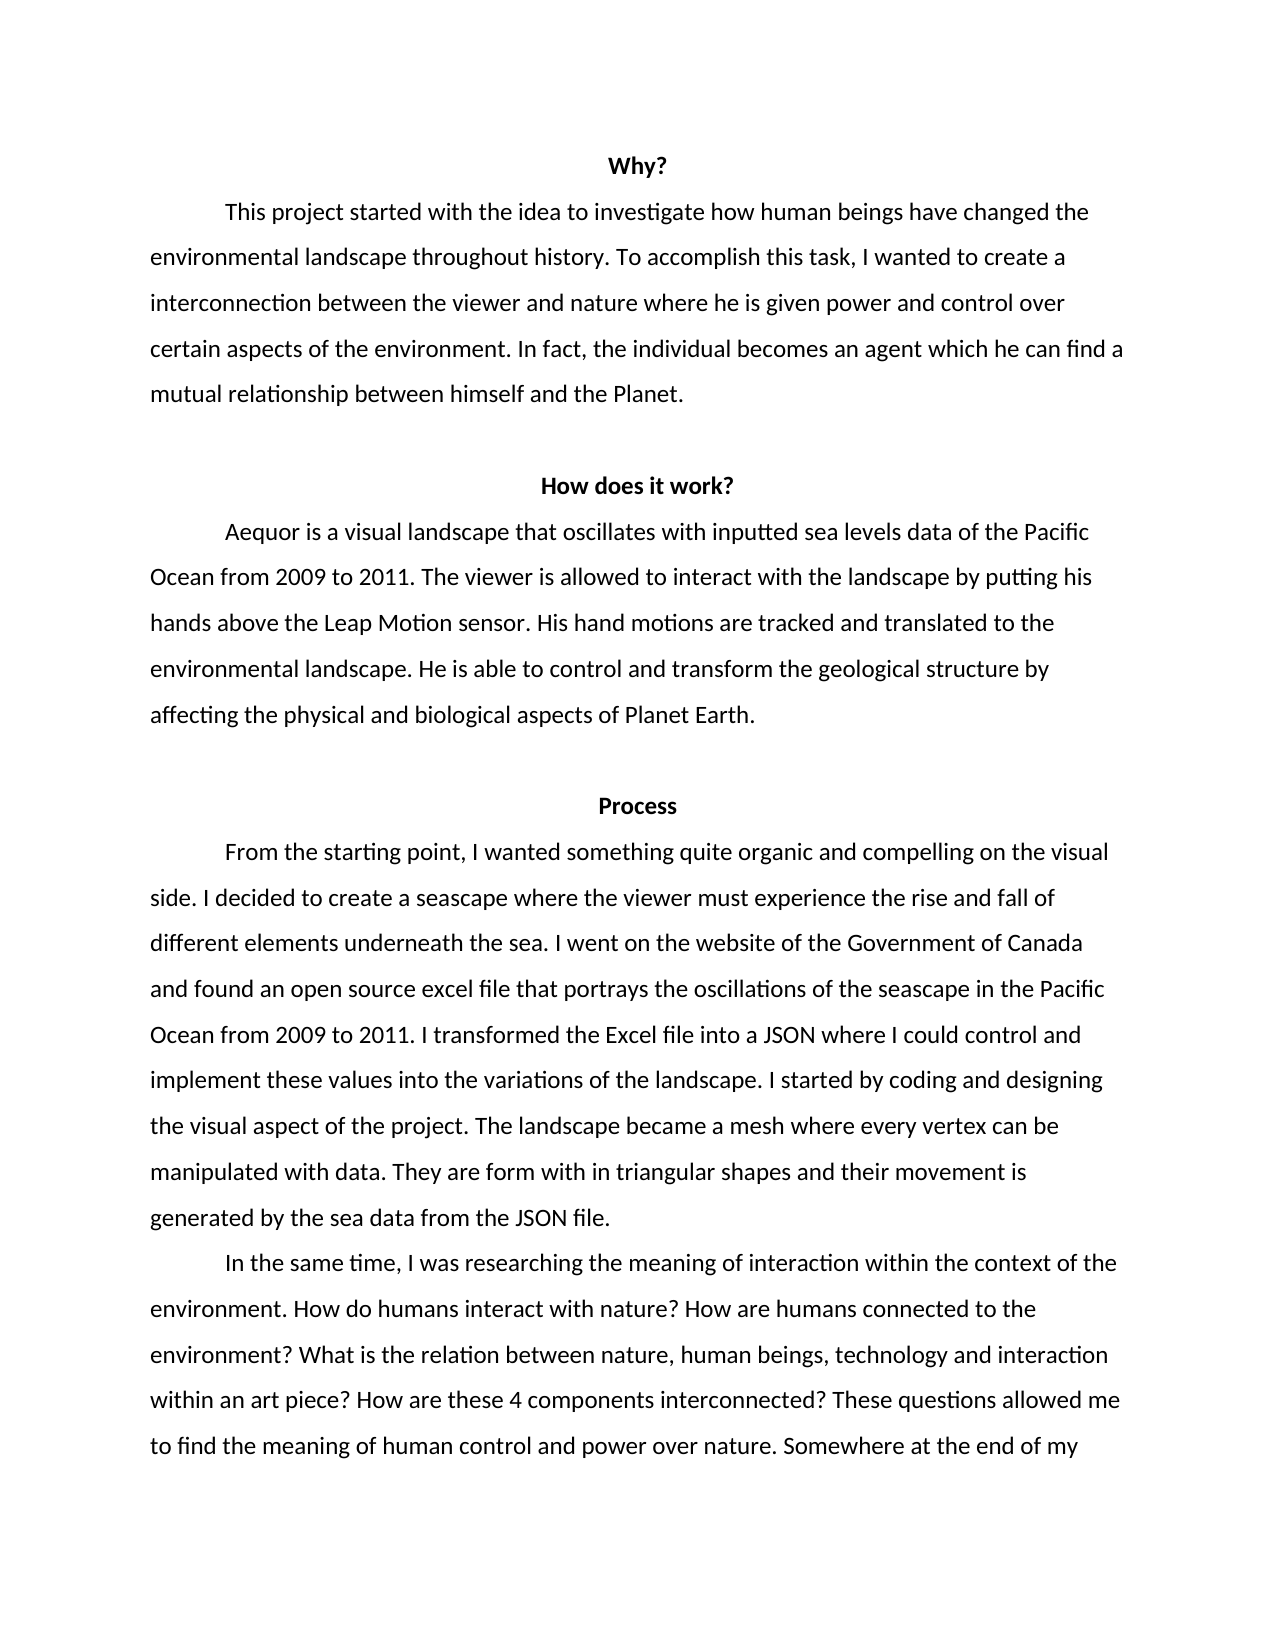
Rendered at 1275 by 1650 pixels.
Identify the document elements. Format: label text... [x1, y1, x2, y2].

text From the starting point, I wanted something quite organic and compelling on the visual side. I decided to create a seascape where the viewer must experience the rise and fall of different elements underneath the sea. I went on the website of the Government of Canada and found an open source excel file that portrays the oscillations of the seascape in the Pacific Ocean from 2009 to 2011. I transformed the Excel file into a JSON where I could control and implement these values into the variations of the landscape. I started by coding and designing the visual aspect of the project. The landscape became a mesh where every vertex can be manipulated with data. They are form with in triangular shapes and their movement is generated by the sea data from the JSON file. [150, 836, 1125, 1232]
text Process [150, 790, 1125, 821]
text This project started with the idea to investigate how human beings have changed the environmental landscape throughout history. To accomplish this task, I wanted to create a interconnection between the viewer and nature where he is given power and control over certain aspects of the environment. In fact, the individual becomes an agent which he can find a mutual relationship between himself and the Planet. [150, 196, 1125, 409]
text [150, 1247, 1125, 1461]
text How does it work? [150, 470, 1125, 501]
text Aequor is a visual landscape that oscillates with inputted sea levels data of the Pacific Ocean from 2009 to 2011. The viewer is allowed to interact with the landscape by putting his hands above the Leap Motion sensor. His hand motions are tracked and translated to the environmental landscape. He is able to control and transform the geological structure by affecting the physical and biological aspects of Planet Earth. [150, 516, 1125, 729]
text Why? [150, 150, 1125, 181]
